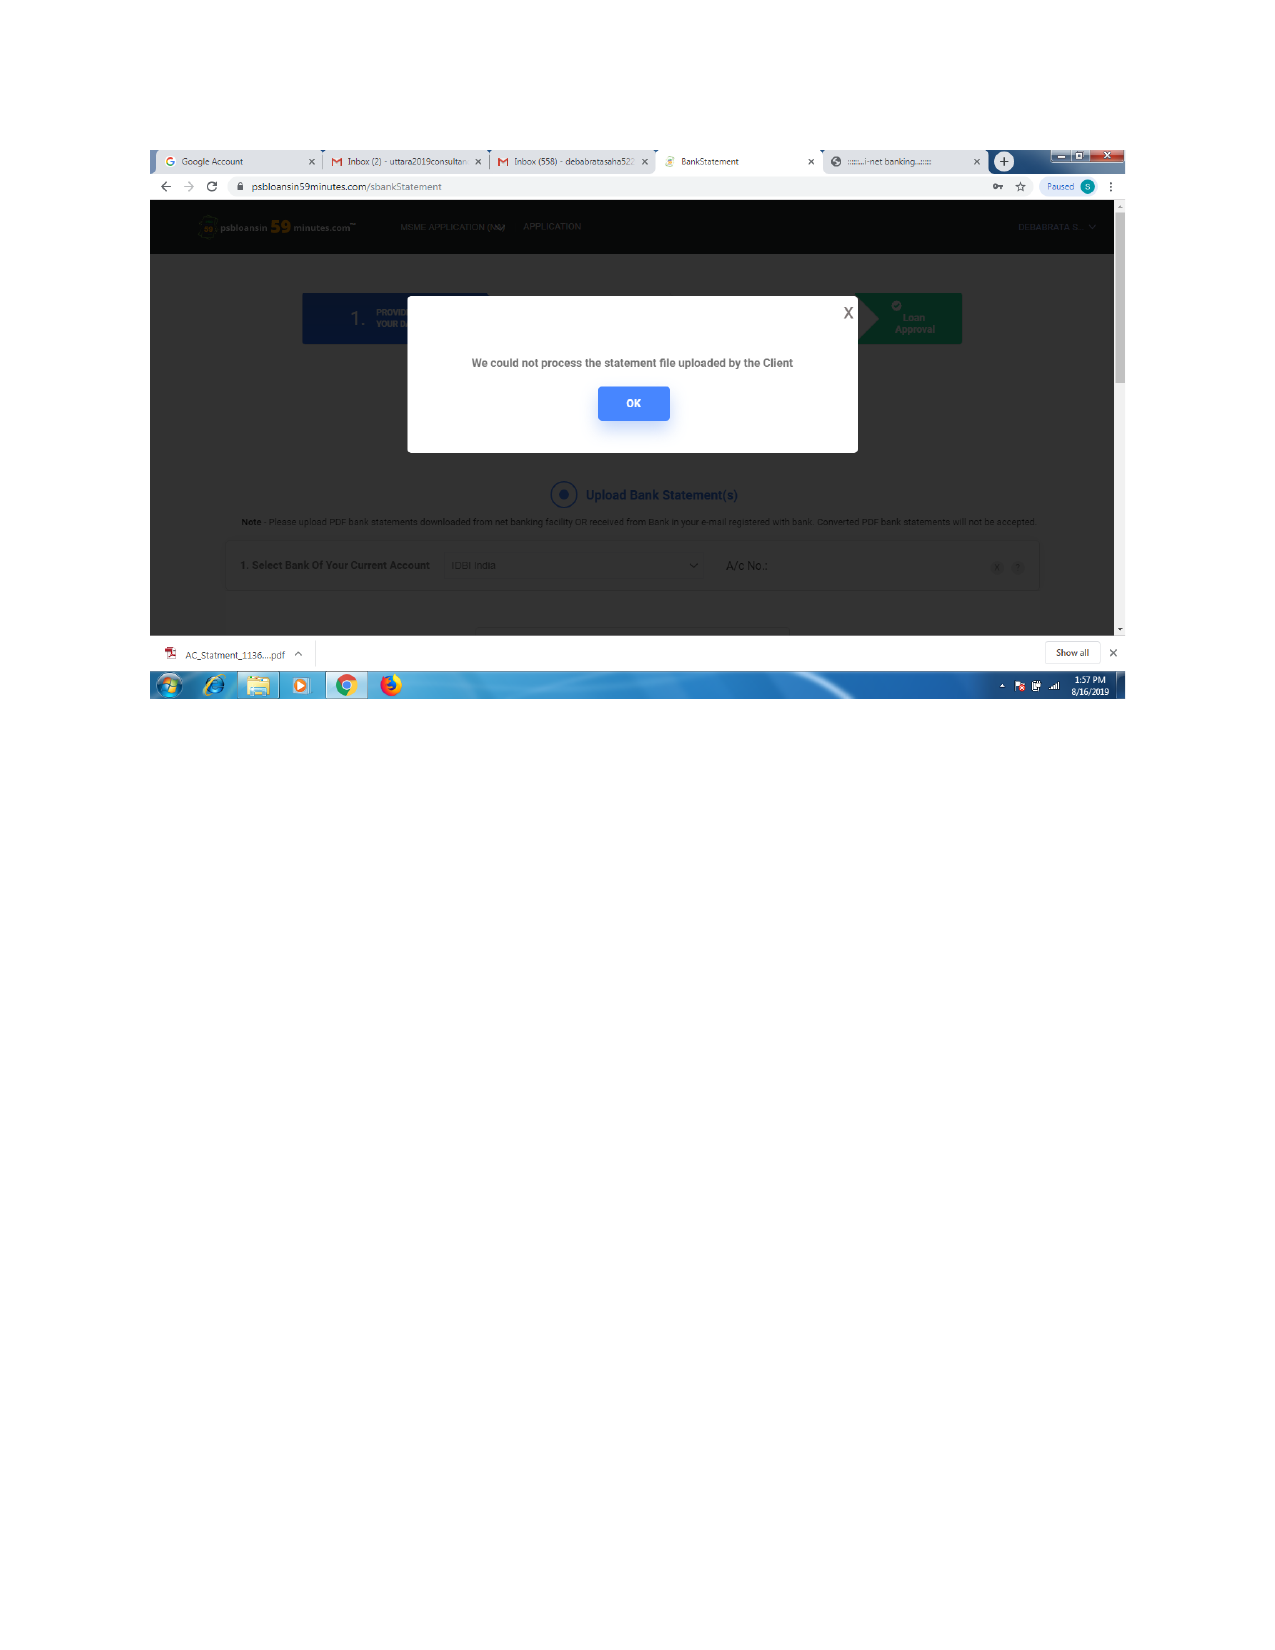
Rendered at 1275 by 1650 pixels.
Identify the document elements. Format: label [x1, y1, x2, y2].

picture [150, 150, 1125, 699]
